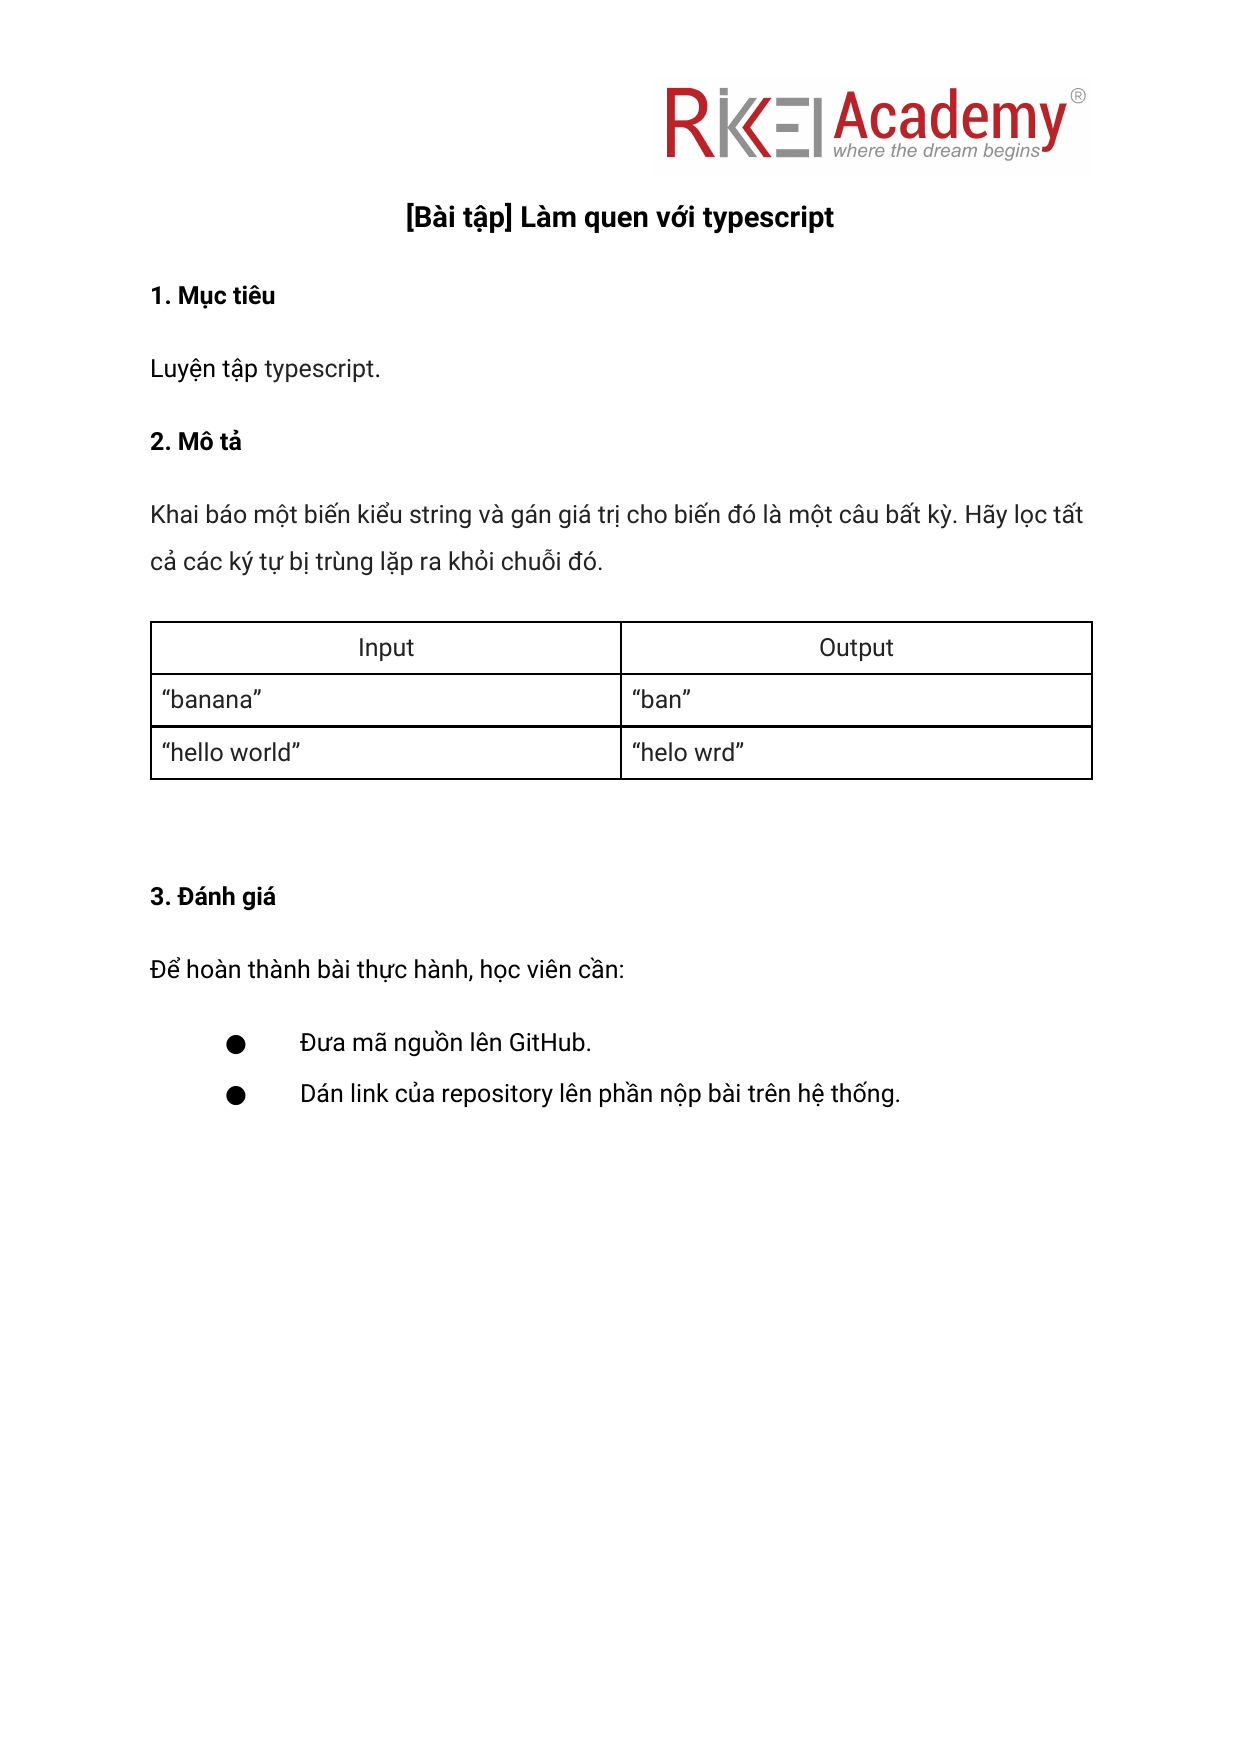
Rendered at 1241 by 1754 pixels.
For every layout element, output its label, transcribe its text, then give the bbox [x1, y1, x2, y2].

text Dán link của repository lên phần nộp bài trên hệ thống. [225, 1076, 1090, 1109]
text Luyện tập typescript. [150, 354, 1090, 383]
subtitle 3. Đánh giá [150, 883, 1090, 912]
table_header Input [152, 623, 620, 673]
text [Bài tập] Làm quen với typescript [150, 201, 1090, 235]
table_cell “hello world” [152, 728, 620, 777]
picture [653, 75, 1091, 176]
text Khai báo một biến kiểu string và gán giá trị cho biến đó là một câu bất kỳ. Hãy lọc tất cả các ký tự bị trùng lặp ra khỏi chuỗi đó. [150, 500, 1090, 576]
table_cell “ban” [622, 675, 1091, 725]
subtitle 2. Mô tả [150, 427, 1090, 457]
text Đưa mã nguồn lên GitHub. [225, 1024, 1090, 1058]
text Để hoàn thành bài thực hành, học viên cần: [150, 956, 1090, 985]
table_header Output [622, 623, 1091, 673]
table_cell “banana” [152, 675, 620, 725]
subtitle 1. Mục tiêu [150, 281, 1090, 311]
table_cell “helo wrd” [622, 728, 1091, 777]
